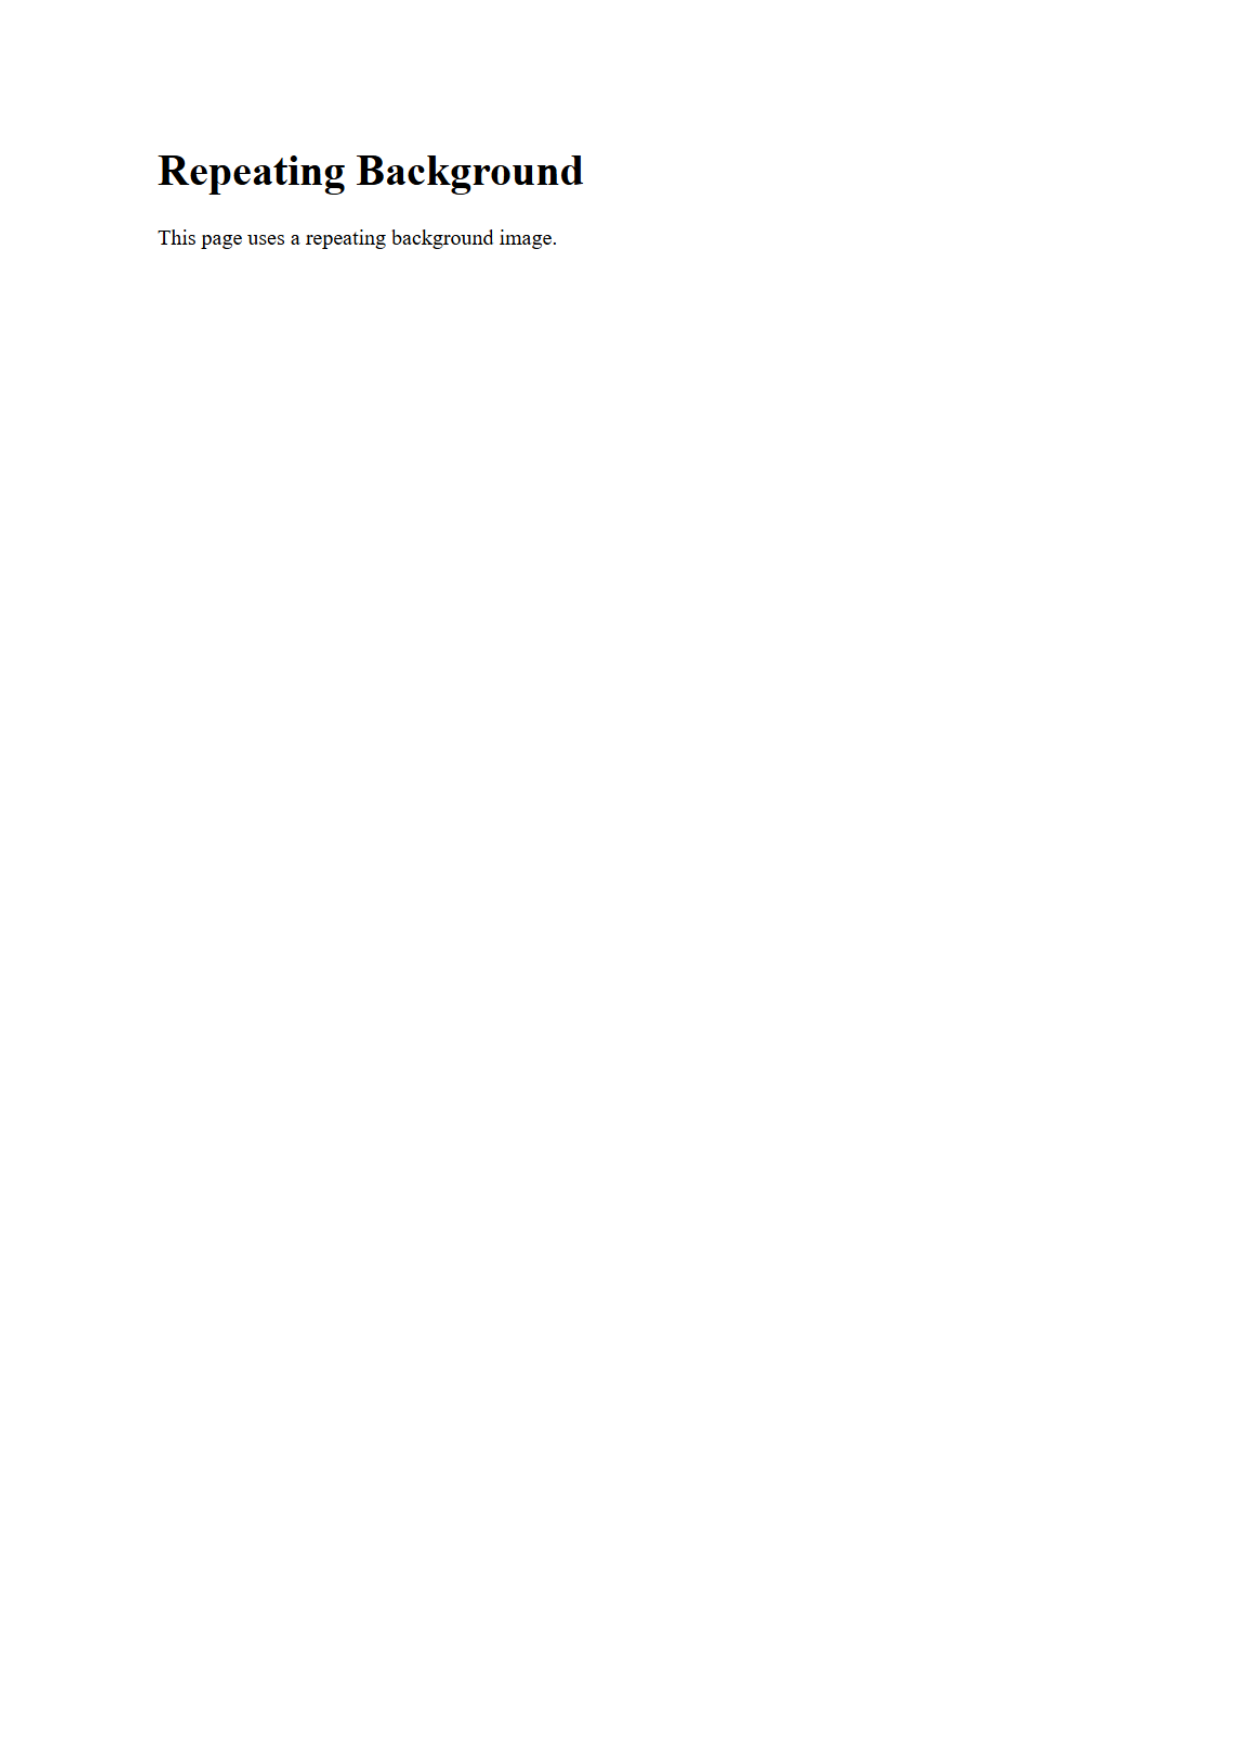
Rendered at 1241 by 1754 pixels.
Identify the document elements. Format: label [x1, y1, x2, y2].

picture [150, 150, 700, 360]
